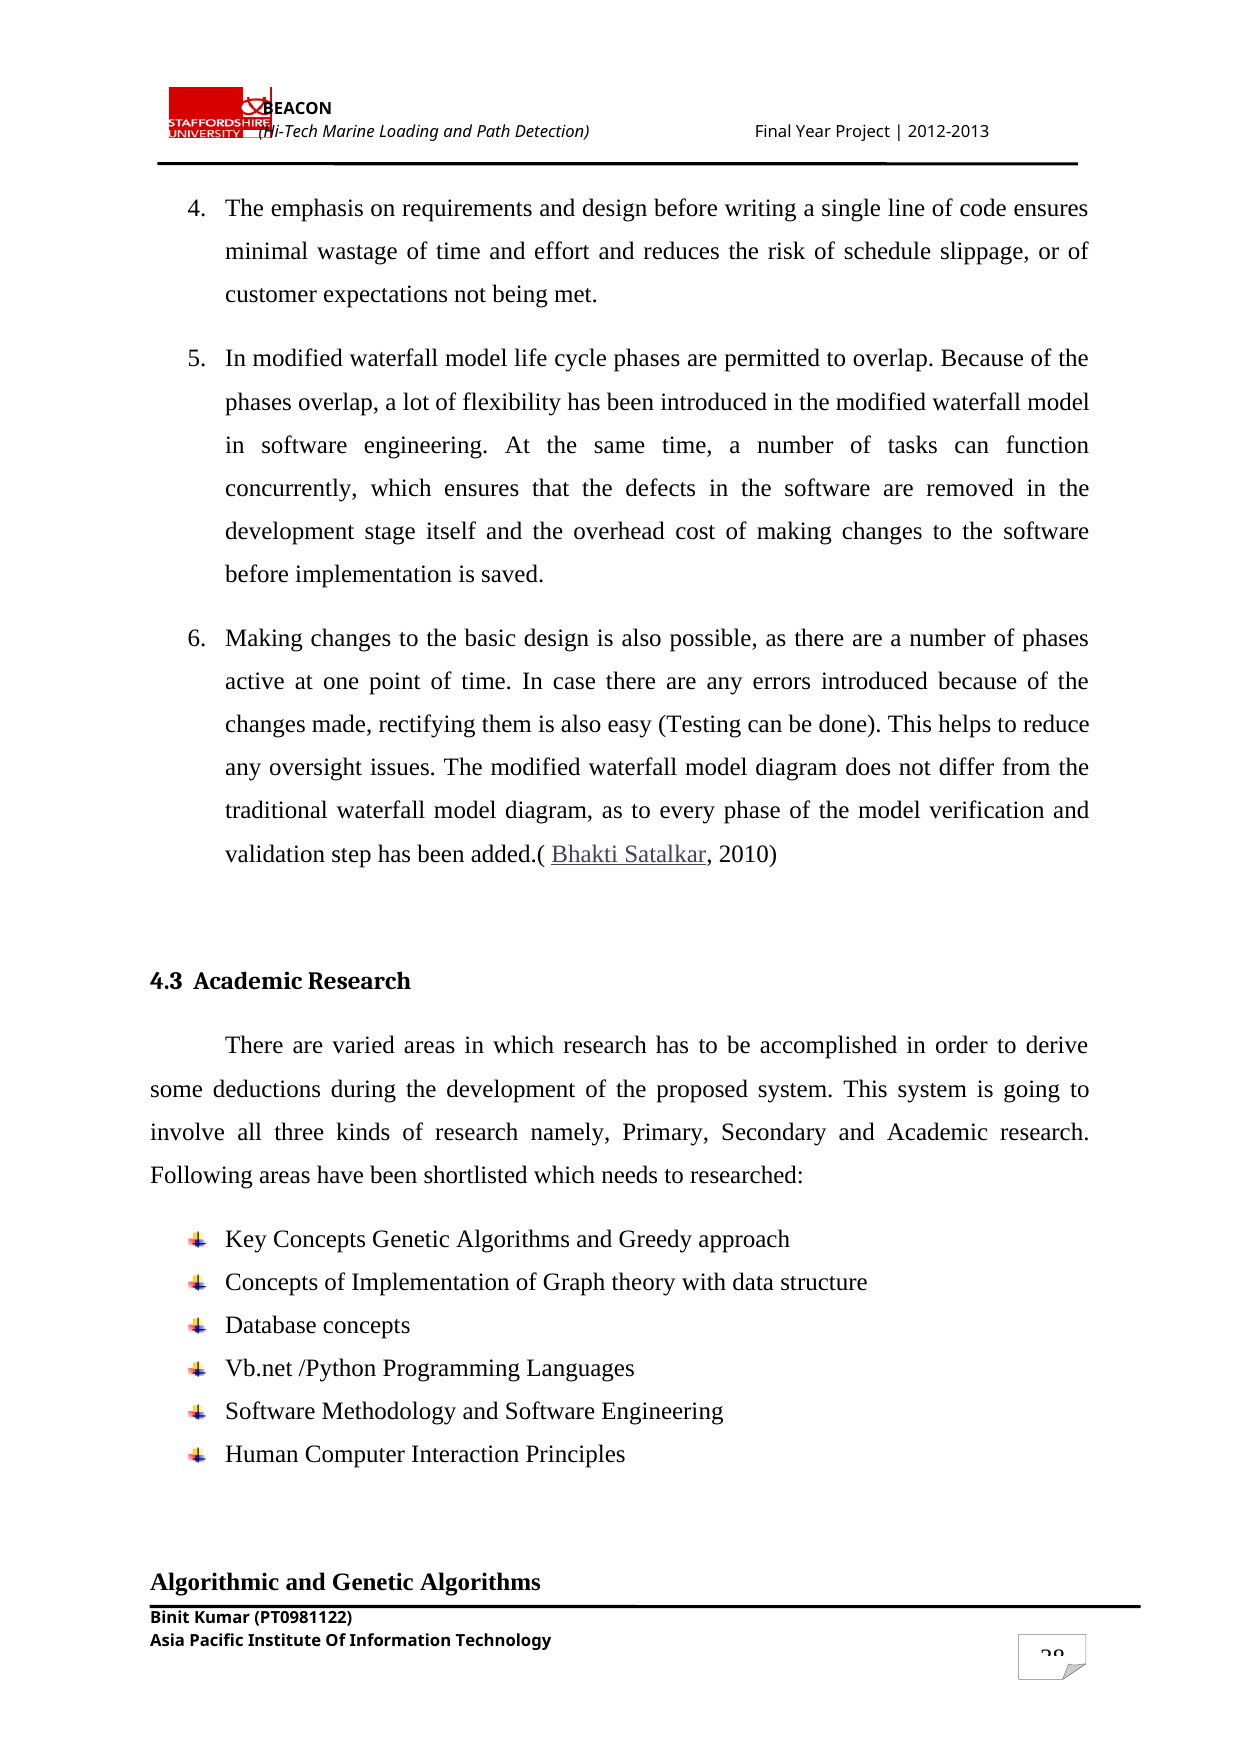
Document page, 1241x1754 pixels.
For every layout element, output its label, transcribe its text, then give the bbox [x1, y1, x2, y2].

text There are varied areas in which research has to be accomplished in order to derive some deductions during the development of the proposed system. This system is going to involve all three kinds of research namely, Primary, Secondary and Academic research. Following areas have been shortlisted which needs to researched: [150, 1031, 1090, 1189]
list Database concepts [187, 1310, 1090, 1339]
picture [168, 87, 272, 138]
picture [188, 1230, 206, 1248]
picture [188, 1403, 206, 1420]
text Algorithmic and Genetic Algorithms [150, 1567, 1090, 1596]
list Human Computer Interaction Principles [187, 1439, 1090, 1468]
picture [188, 1360, 206, 1377]
list Vb.net /Python Programming Languages [187, 1353, 1090, 1382]
list In modified waterfall model life cycle phases are permitted to overlap. Because of the phases overlap, a lot of flexibility has been introduced in the modified waterfall model in software engineering. At the same time, a number of tasks can function concurrently, which ensures that the defects in the software are removed in the development stage itself and the overhead cost of making changes to the software before implementation is saved. [187, 343, 1090, 588]
picture [188, 1273, 206, 1291]
list Software Methodology and Software Engineering [187, 1396, 1090, 1425]
picture [188, 1316, 206, 1334]
picture [188, 1446, 206, 1463]
list The emphasis on requirements and design before writing a single line of code ensures minimal wastage of time and effort and reduces the risk of schedule slippage, or of customer expectations not being met. [187, 193, 1090, 308]
list Key Concepts Genetic Algorithms and Greedy approach [187, 1224, 1090, 1253]
list Making changes to the basic design is also possible, as there are a number of phases active at one point of time. In case there are any errors introduced because of the changes made, rectifying them is also easy (Testing can be done). This helps to reduce any oversight issues. The modified waterfall model diagram does not differ from the traditional waterfall model diagram, as to every phase of the model verification and validation step has been added.( Bhakti Satalkar, 2010) [187, 623, 1090, 867]
list Concepts of Implementation of Graph theory with data structure [187, 1267, 1090, 1296]
text 4.3 Academic Research [150, 967, 1090, 995]
